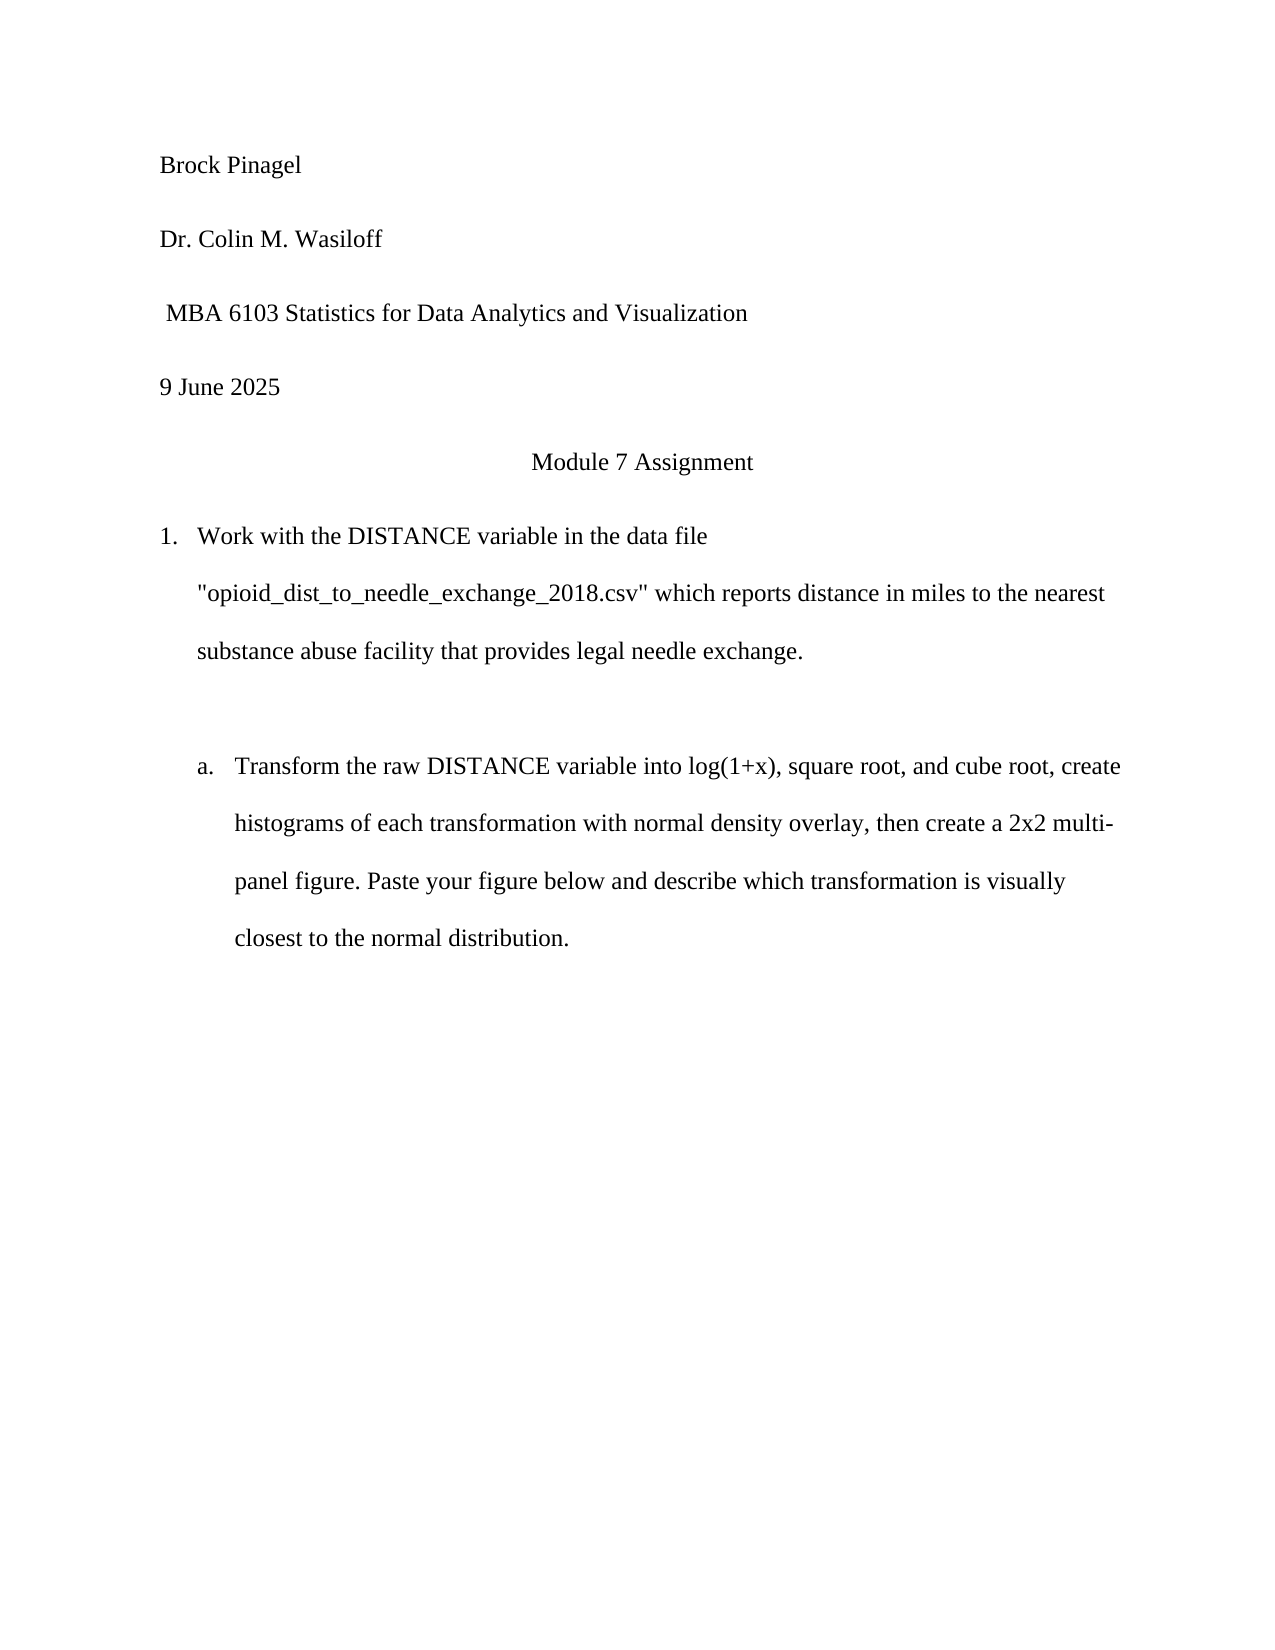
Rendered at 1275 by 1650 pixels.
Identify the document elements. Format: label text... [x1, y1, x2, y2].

text Module 7 Assignment [159, 447, 1125, 475]
text Brock Pinagel [159, 150, 1125, 179]
text 9 June 2025 [159, 372, 1125, 401]
list Transform the raw DISTANCE variable into log(1+x), square root, and cube root, create histograms of each transformation with normal density overlay, then create a 2x2 multi-panel figure. Paste your figure below and describe which transformation is visually closest to the normal distribution. [197, 751, 1125, 952]
list Work with the DISTANCE variable in the data file "opioid_dist_to_needle_exchange_2018.csv" which reports distance in miles to the nearest substance abuse facility that provides legal needle exchange. [159, 521, 1125, 664]
text Dr. Colin M. Wasiloff [159, 224, 1125, 253]
text MBA 6103 Statistics for Data Analytics and Visualization [159, 298, 1125, 327]
